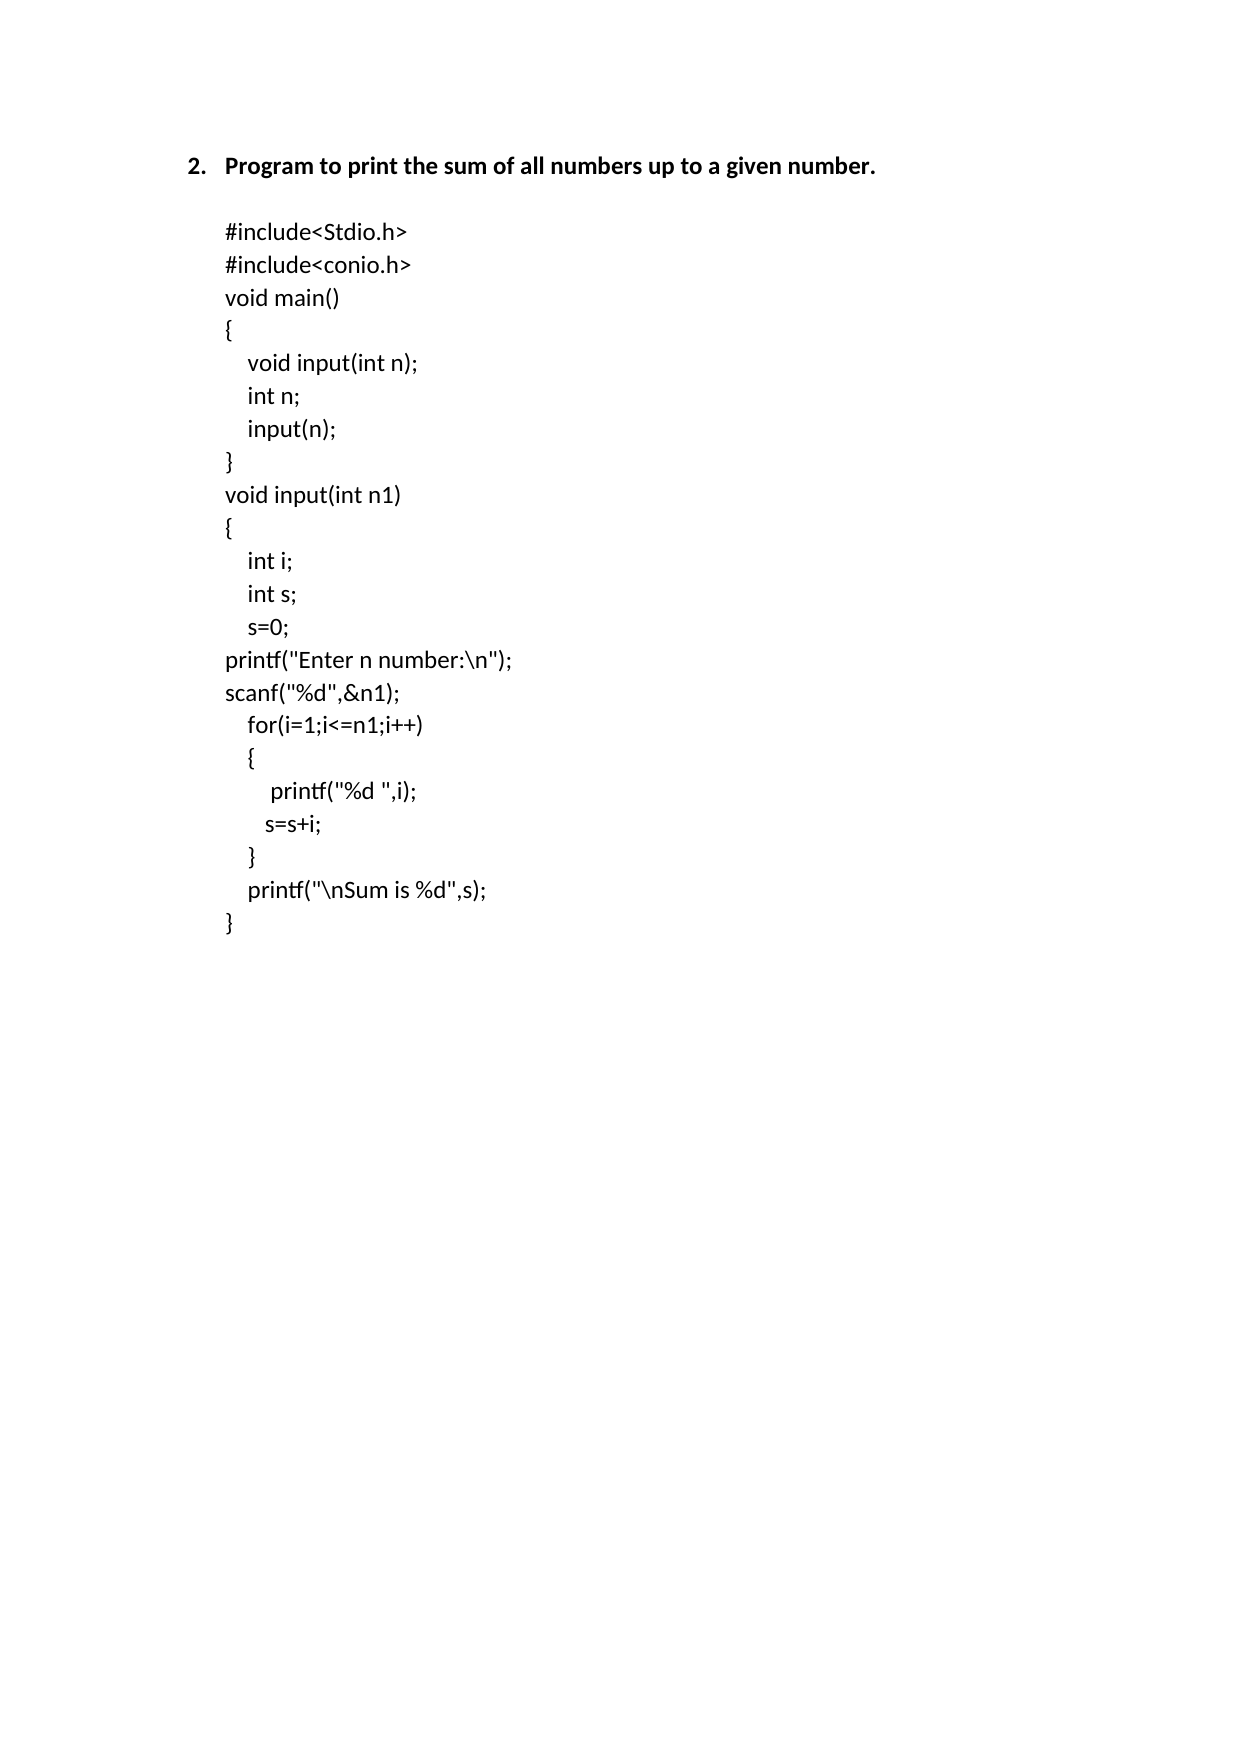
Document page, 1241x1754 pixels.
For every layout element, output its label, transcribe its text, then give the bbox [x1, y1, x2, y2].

list } [225, 841, 1090, 872]
list } [225, 446, 1090, 477]
list Program to print the sum of all numbers up to a given number. [187, 150, 1090, 181]
list s=0; [225, 611, 1090, 641]
list void input(int n); [225, 347, 1090, 378]
list s=s+i; [225, 808, 1090, 839]
list int i; [225, 545, 1090, 576]
list int s; [225, 578, 1090, 608]
list int n; [225, 380, 1090, 411]
list #include<Stdio.h> [225, 216, 1090, 246]
list printf("%d ",i); [225, 775, 1090, 806]
list printf("\nSum is %d",s); [225, 874, 1090, 905]
list scanf("%d",&n1); [225, 677, 1090, 707]
list { [225, 512, 1090, 543]
list #include<conio.h> [225, 249, 1090, 279]
list void main() [225, 282, 1090, 312]
list for(i=1;i<=n1;i++) [225, 709, 1090, 740]
list printf("Enter n number:\n"); [225, 644, 1090, 674]
list void input(int n1) [225, 479, 1090, 510]
list input(n); [225, 413, 1090, 444]
list { [225, 314, 1090, 345]
list { [225, 742, 1090, 773]
list } [225, 907, 1090, 938]
